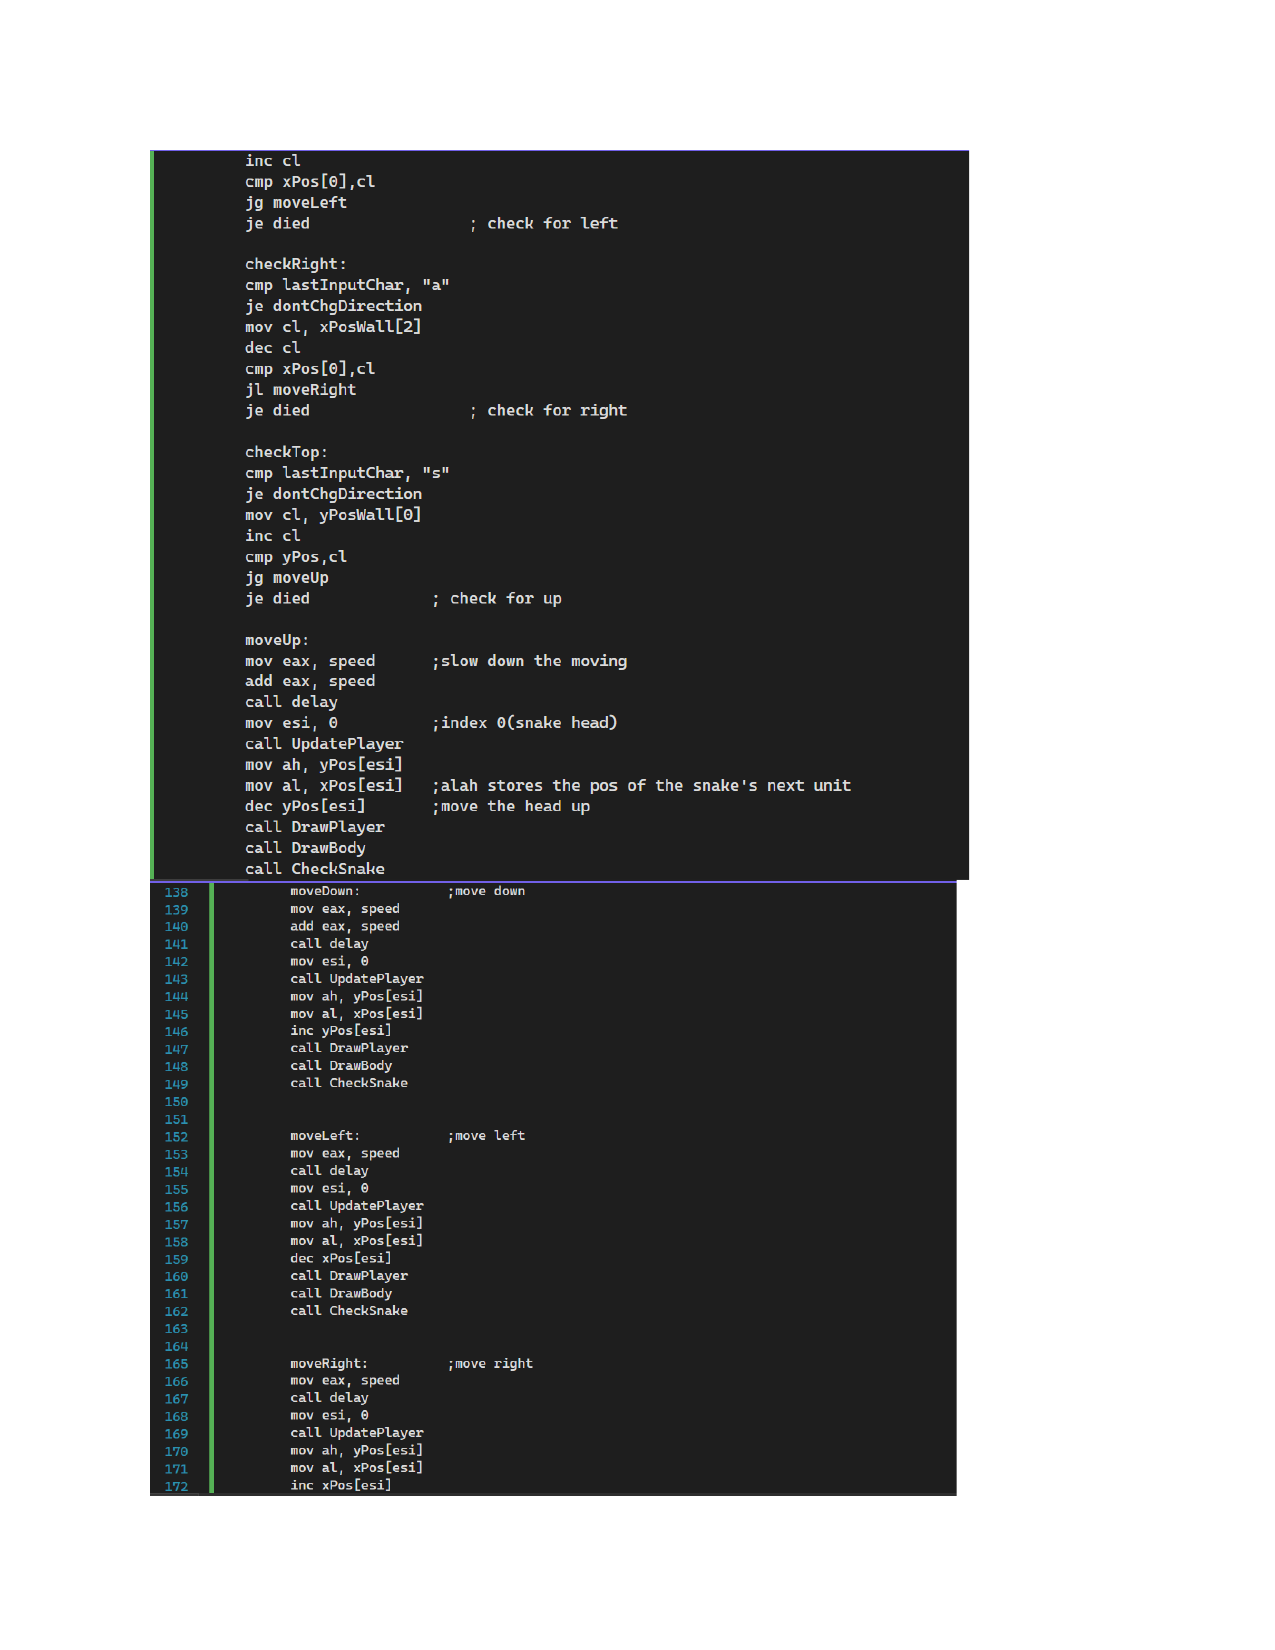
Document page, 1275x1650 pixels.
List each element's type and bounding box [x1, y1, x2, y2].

picture [150, 150, 970, 1496]
